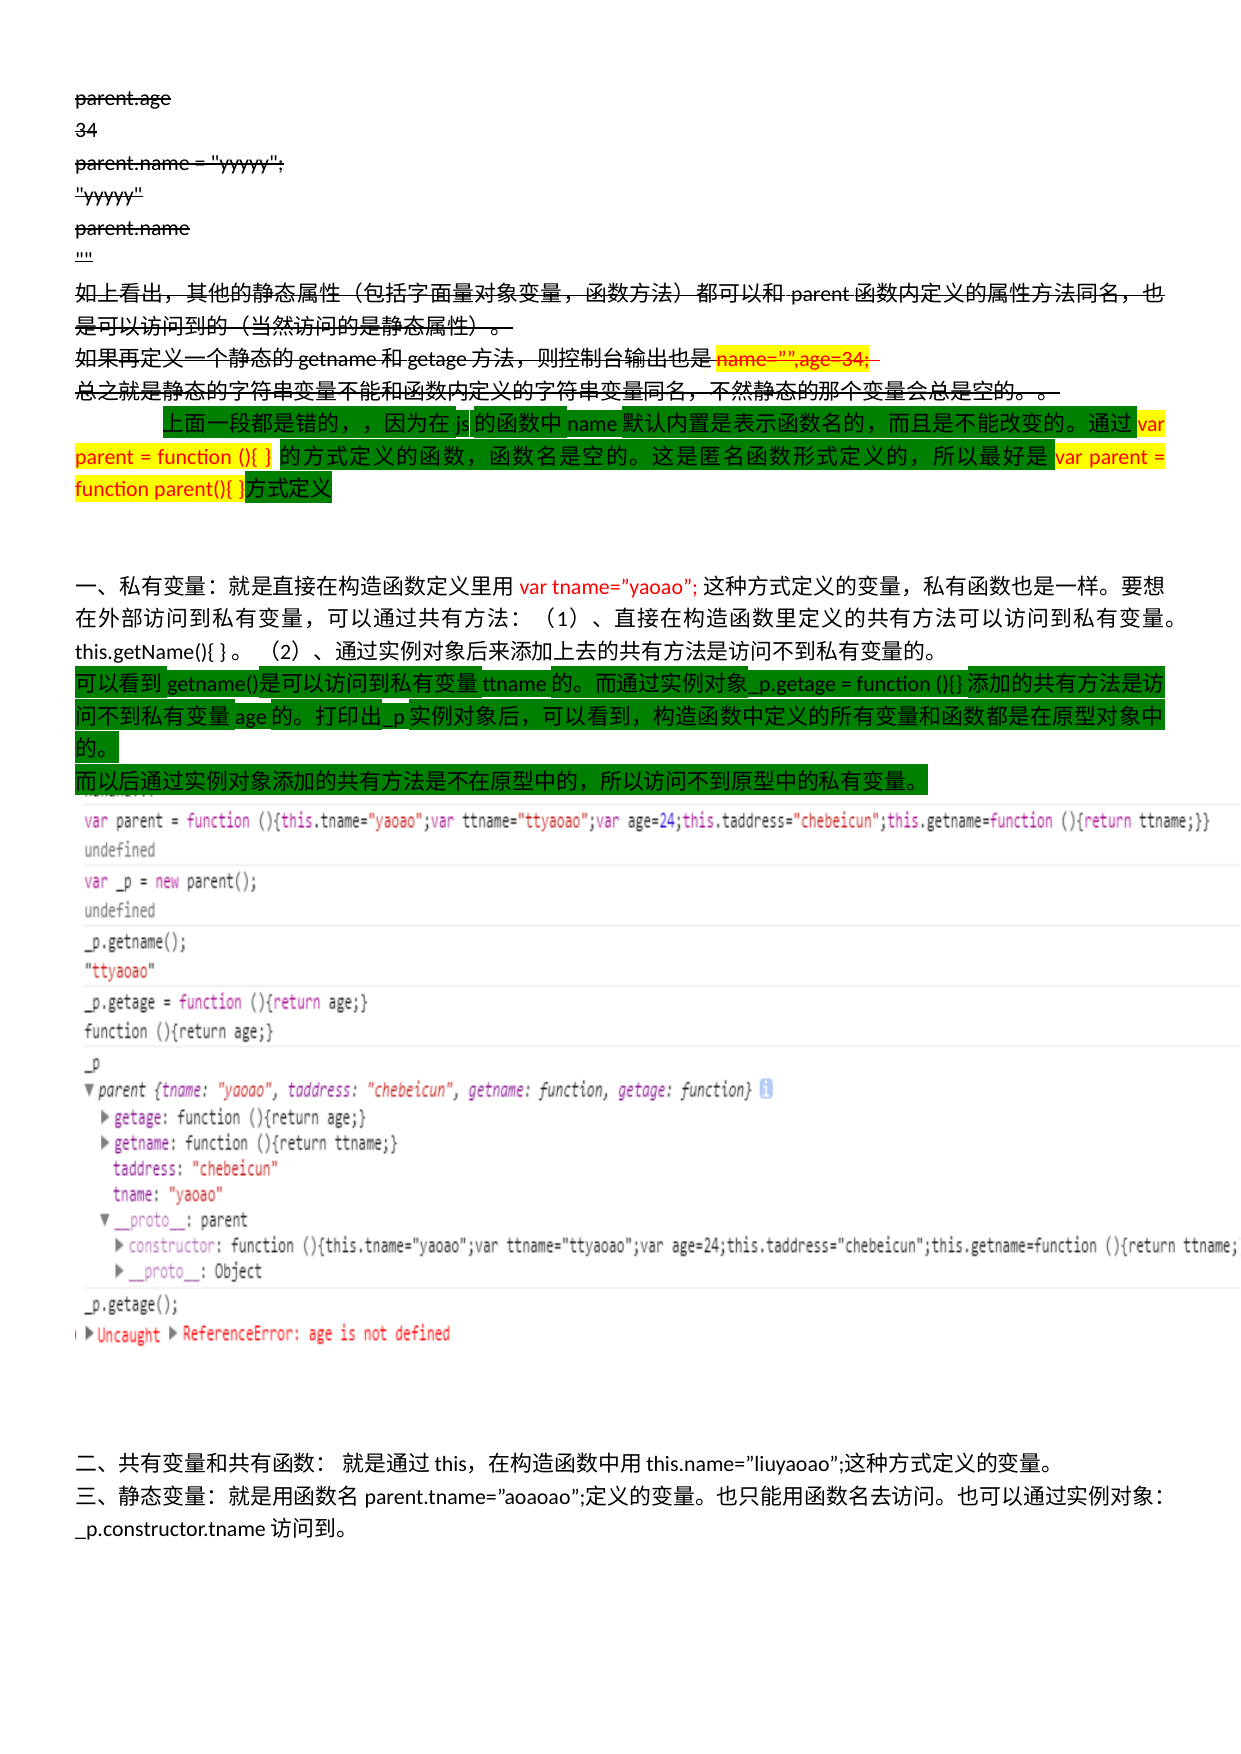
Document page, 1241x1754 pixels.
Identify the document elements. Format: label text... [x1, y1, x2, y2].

text 一、私有变量：就是直接在构造函数定义里用var tname=”yaoao”; 这种方式定义的变量，私有函数也是一样。要想在外部访问到私有变量，可以通过共有方法：（1）、直接在构造函数里定义的共有方法可以访问到私有变量。this.getName(){ } 。 （2）、通过实例对象后来添加上去的共有方法是访问不到私有变量的。 [75, 568, 1165, 666]
text 如上看出，其他的静态属性（包括字面量对象变量，函数方法）都可以和parent函数内定义的属性方法同名，也是可以访问到的（当然访问的是静态属性）。 [75, 276, 1165, 341]
text 可以看到getname()是可以访问到私有变量ttname的。而通过实例对象_p.getage = function (){} 添加的共有方法是访问不到私有变量age的。打印出_p实例对象后，可以看到，构造函数中定义的所有变量和函数都是在原型对象中的。 [75, 729, 1165, 763]
text 而以后通过实例对象添加的共有方法是不在原型中的，所以访问不到原型中的私有变量。 [75, 763, 1165, 795]
text "yyyyy" [75, 178, 1165, 211]
text 上面一段都是错的，，因为在js的函数中name默认内置是表示函数名的，而且是不能改变的。通过var parent = function (){ } 的方式定义的函数，函数名是空的。这是匿名函数形式定义的，所以最好是var parent = function parent(){ }方式定义 [75, 406, 1165, 503]
text parent.name [75, 211, 1165, 243]
text parent.name = "yyyyy"; [75, 146, 1165, 178]
text 34 [75, 113, 1165, 146]
text 三、静态变量：就是用函数名 parent.tname=”aoaoao”;定义的变量。也只能用函数名去访问。也可以通过实例对象： [75, 1478, 1165, 1511]
text 总之就是静态的字符串变量不能和函数内定义的字符串变量同名，不然静态的那个变量会总是空的。。 [75, 373, 1165, 406]
text "" [75, 243, 1165, 276]
text 二、共有变量和共有函数： 就是通过this，在构造函数中用this.name=”liuyaoao”;这种方式定义的变量。 [75, 1446, 1165, 1478]
picture [75, 795, 1241, 1348]
text 如果再定义一个静态的getname和getage方法，则控制台输出也是name=””,age=34; [75, 341, 1165, 373]
text _p.constructor.tname访问到。 [75, 1511, 1165, 1543]
text parent.age [75, 81, 1165, 113]
